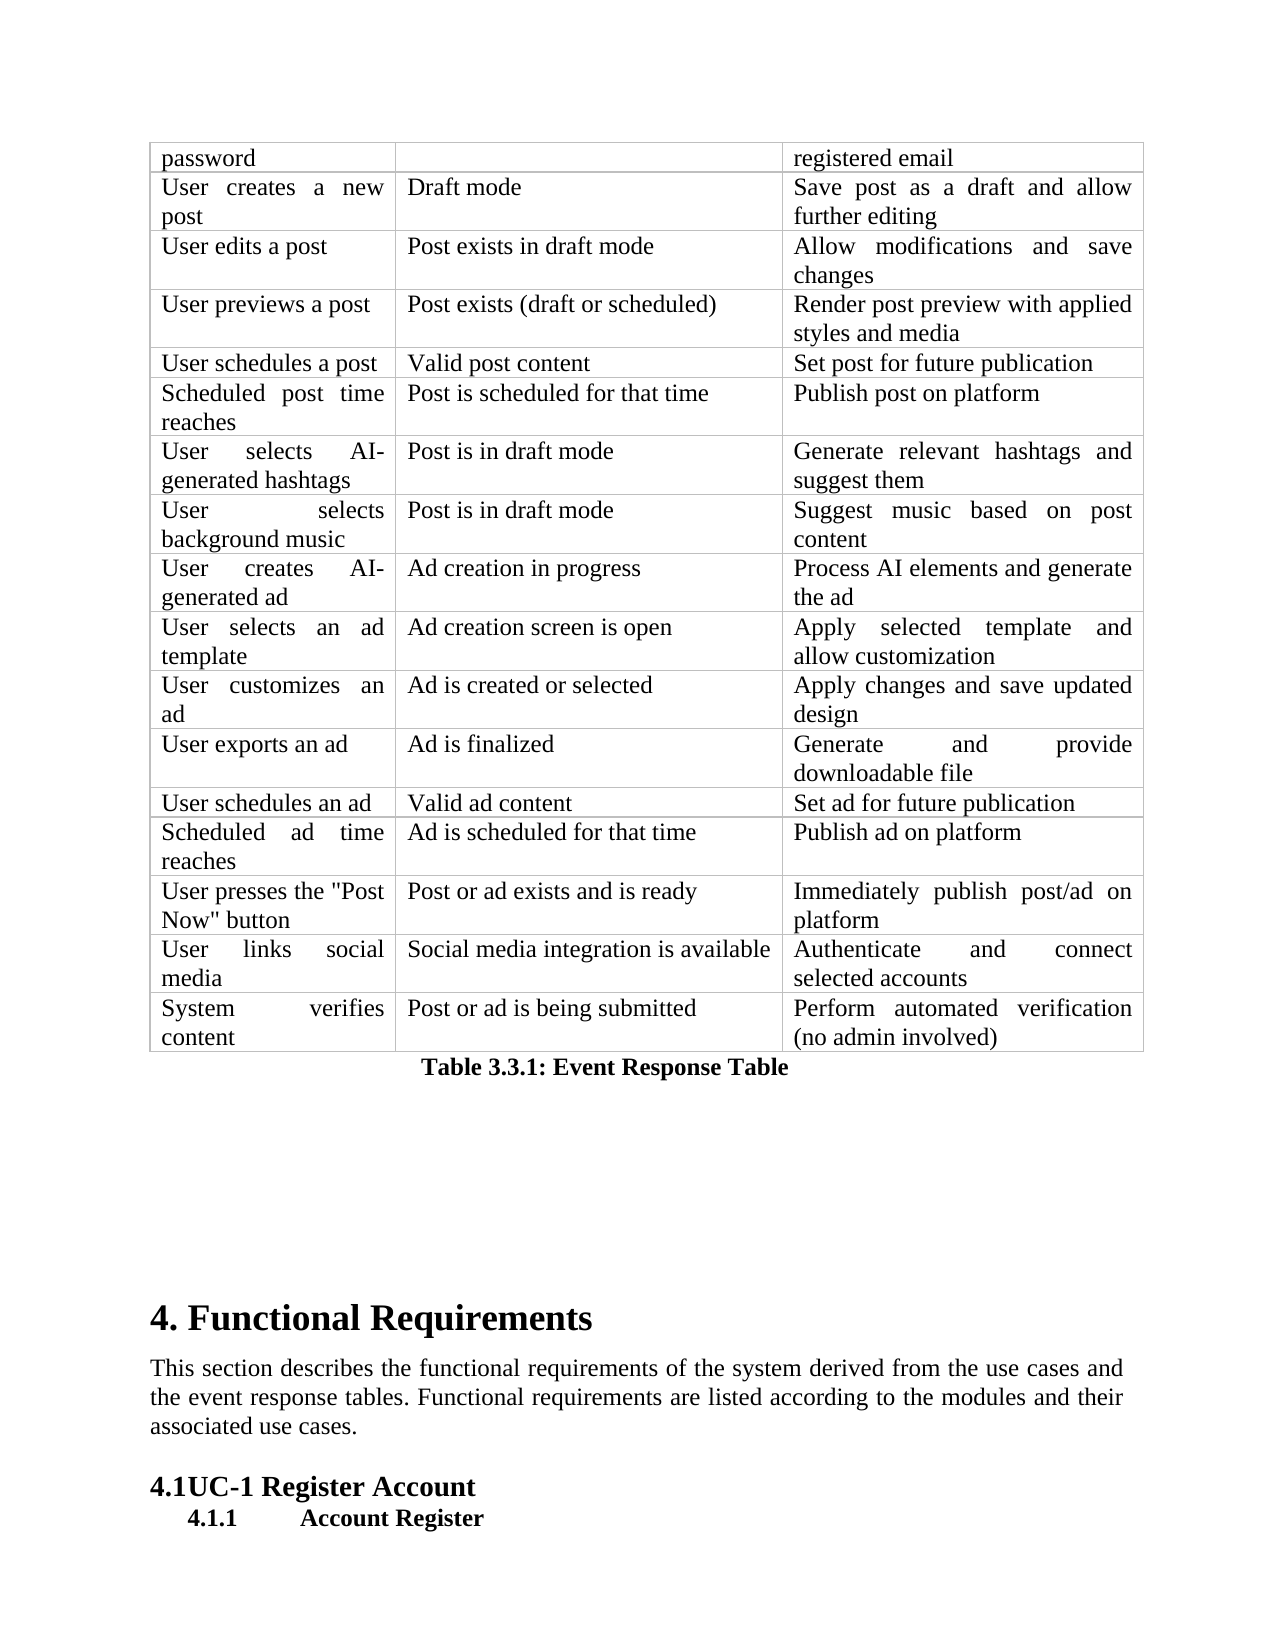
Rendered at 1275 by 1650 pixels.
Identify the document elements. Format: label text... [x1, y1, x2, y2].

table_cell Ad is created or selected [396, 671, 782, 728]
table_cell Post or ad exists and is ready [396, 876, 782, 933]
table_cell Post exists (draft or scheduled) [396, 290, 782, 347]
table_cell Suggest music based on post content [783, 495, 1143, 552]
table_cell Perform automated verification (no admin involved) [783, 993, 1143, 1051]
table_cell Post or ad is being submitted [396, 993, 782, 1051]
table_cell User selects background music [151, 495, 395, 552]
table_cell User links social media [151, 935, 395, 992]
text This section describes the functional requirements of the system derived from the use cases and the event response tables. Functional requirements are listed according to the modules and their associated use cases. [150, 1353, 1125, 1440]
table_cell Post is in draft mode [396, 495, 782, 552]
table_cell User selects an ad template [151, 612, 395, 669]
table_cell User schedules an ad [151, 788, 395, 816]
table_cell Publish ad on platform [783, 818, 1143, 875]
table_cell User previews a post [151, 290, 395, 347]
table_cell User exports an ad [151, 729, 395, 787]
table_cell Scheduled ad time reaches [151, 818, 395, 875]
table_cell User customizes an ad [151, 671, 395, 728]
table_cell Render post preview with applied styles and media [783, 290, 1143, 347]
subtitle Functional Requirements [150, 1295, 1237, 1338]
table_cell Ad is scheduled for that time [396, 818, 782, 875]
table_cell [783, 143, 1143, 171]
table_cell System verifies content [151, 993, 395, 1051]
table_cell Post exists in draft mode [396, 231, 782, 288]
table_cell User selects AI-generated hashtags [151, 436, 395, 494]
table_cell Save post as a draft and allow further editing [783, 173, 1143, 230]
table_cell Process AI elements and generate the ad [783, 554, 1143, 611]
table_cell Ad is finalized [396, 729, 782, 787]
table_cell User creates AI-generated ad [151, 554, 395, 611]
table_cell Apply selected template and allow customization [783, 612, 1143, 669]
table_cell Publish post on platform [783, 378, 1143, 435]
table_cell Ad creation in progress [396, 554, 782, 611]
subtitle Account Register [187, 1503, 1237, 1531]
table_cell Draft mode [396, 173, 782, 230]
table_cell Valid ad content [396, 788, 782, 816]
table_cell Immediately publish post/ad on platform [783, 876, 1143, 933]
table_cell User presses the "Post Now" button [151, 876, 395, 933]
table_cell Social media integration is available [396, 935, 782, 992]
subtitle UC-1 Register Account [150, 1469, 1237, 1503]
table_cell Authenticate and connect selected accounts [783, 935, 1143, 992]
table_cell Scheduled post time reaches [151, 378, 395, 435]
table_cell Set post for future publication [783, 348, 1143, 377]
table_cell Generate relevant hashtags and suggest them [783, 436, 1143, 494]
table_cell Post is in draft mode [396, 436, 782, 494]
list Table 3.3.1: Event Response Table [0, 1052, 1237, 1080]
table_cell Valid post content [396, 348, 782, 377]
table_cell Generate and provide downloadable file [783, 729, 1143, 787]
table_cell Apply changes and save updated design [783, 671, 1143, 728]
table_cell Allow modifications and save changes [783, 231, 1143, 288]
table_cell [151, 143, 395, 171]
table_cell User edits a post [151, 231, 395, 288]
table_cell Set ad for future publication [783, 788, 1143, 816]
table_cell Post is scheduled for that time [396, 378, 782, 435]
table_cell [396, 143, 782, 171]
table_cell User creates a new post [151, 173, 395, 230]
table_cell Ad creation screen is open [396, 612, 782, 669]
table_cell User schedules a post [151, 348, 395, 377]
